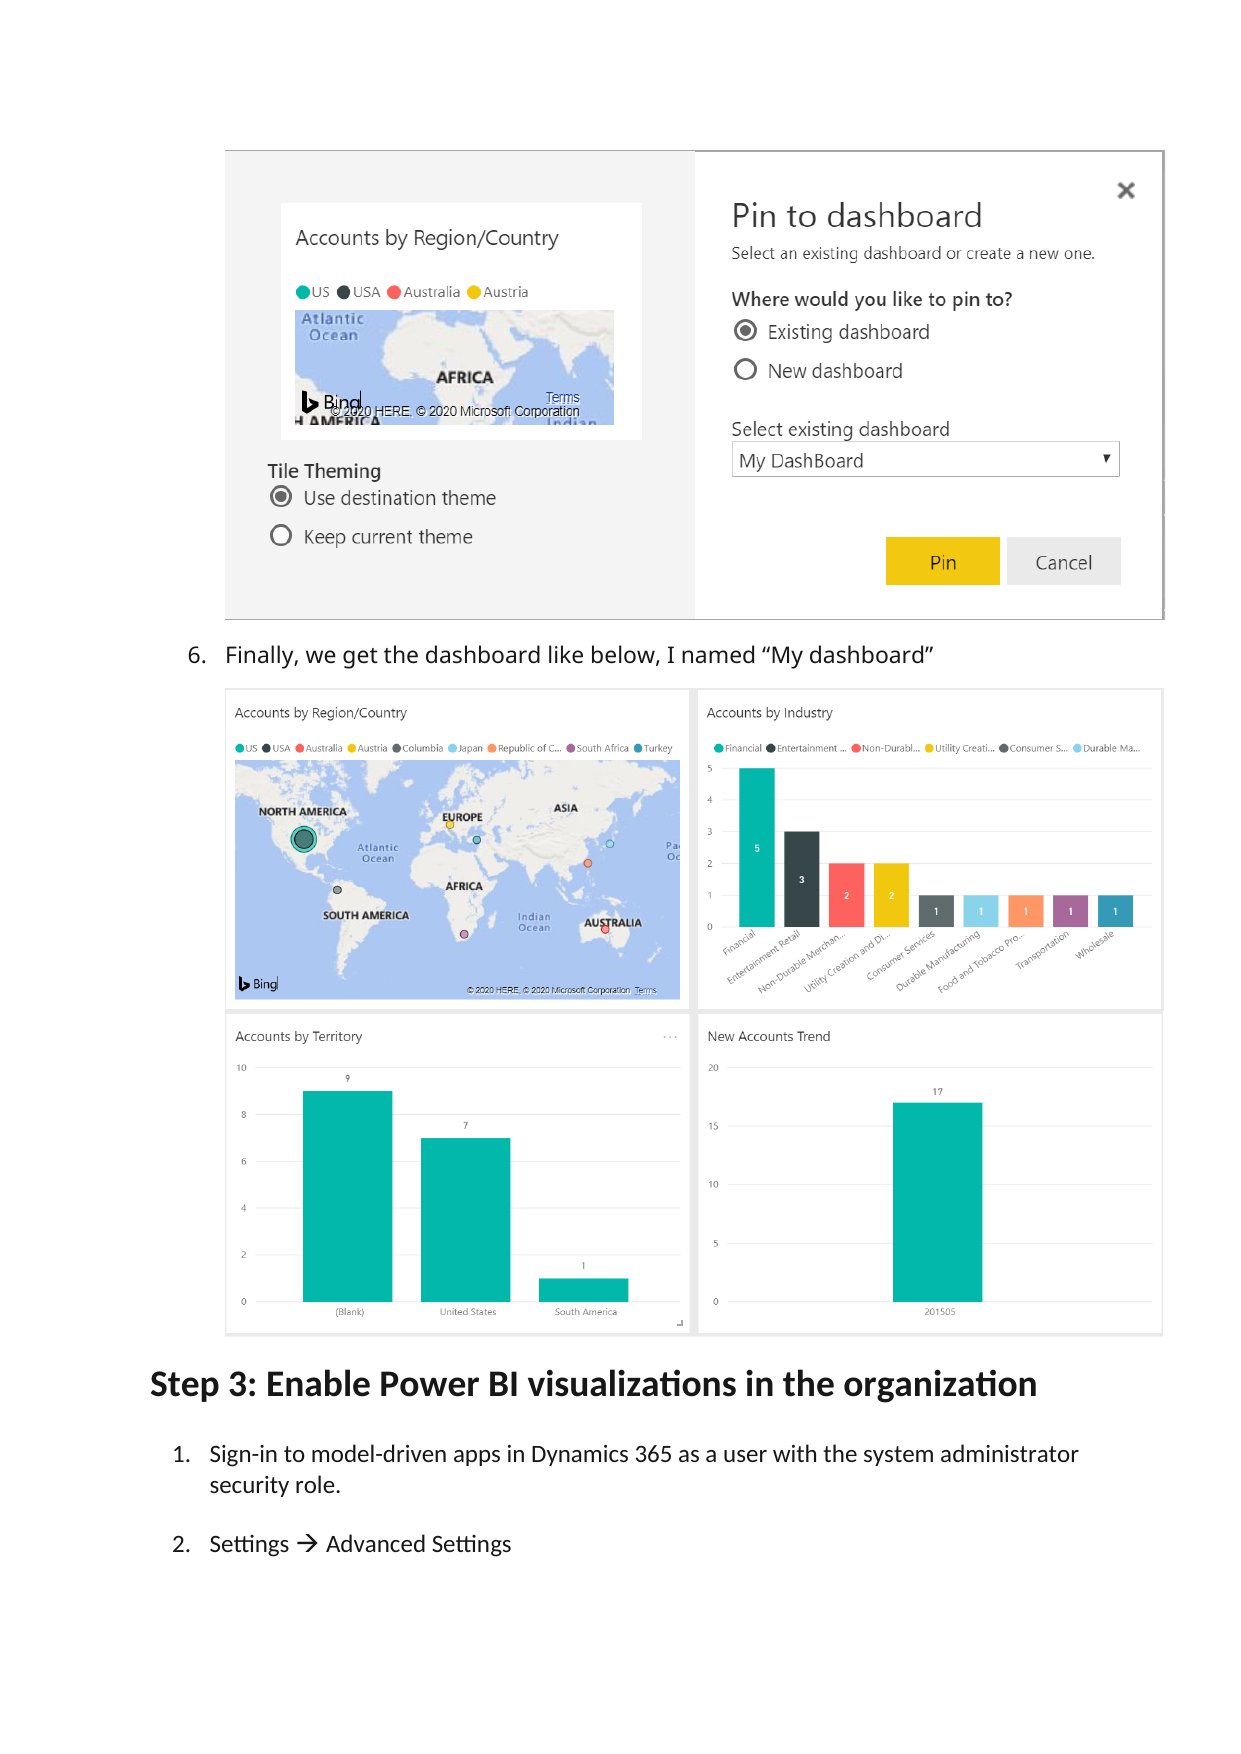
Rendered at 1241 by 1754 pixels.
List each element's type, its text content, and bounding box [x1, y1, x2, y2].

list Sign-in to model-driven apps in Dynamics 365 as a user with the system administrator security role. [172, 1438, 1090, 1499]
picture [225, 688, 1166, 1341]
list Finally, we get the dashboard like below, I named “My dashboard” [187, 638, 1090, 670]
picture [225, 150, 1166, 620]
subtitle Step 3: Enable Power BI visualizations in the organization [150, 1359, 1090, 1405]
list Settings Advanced Settings [172, 1528, 1090, 1559]
